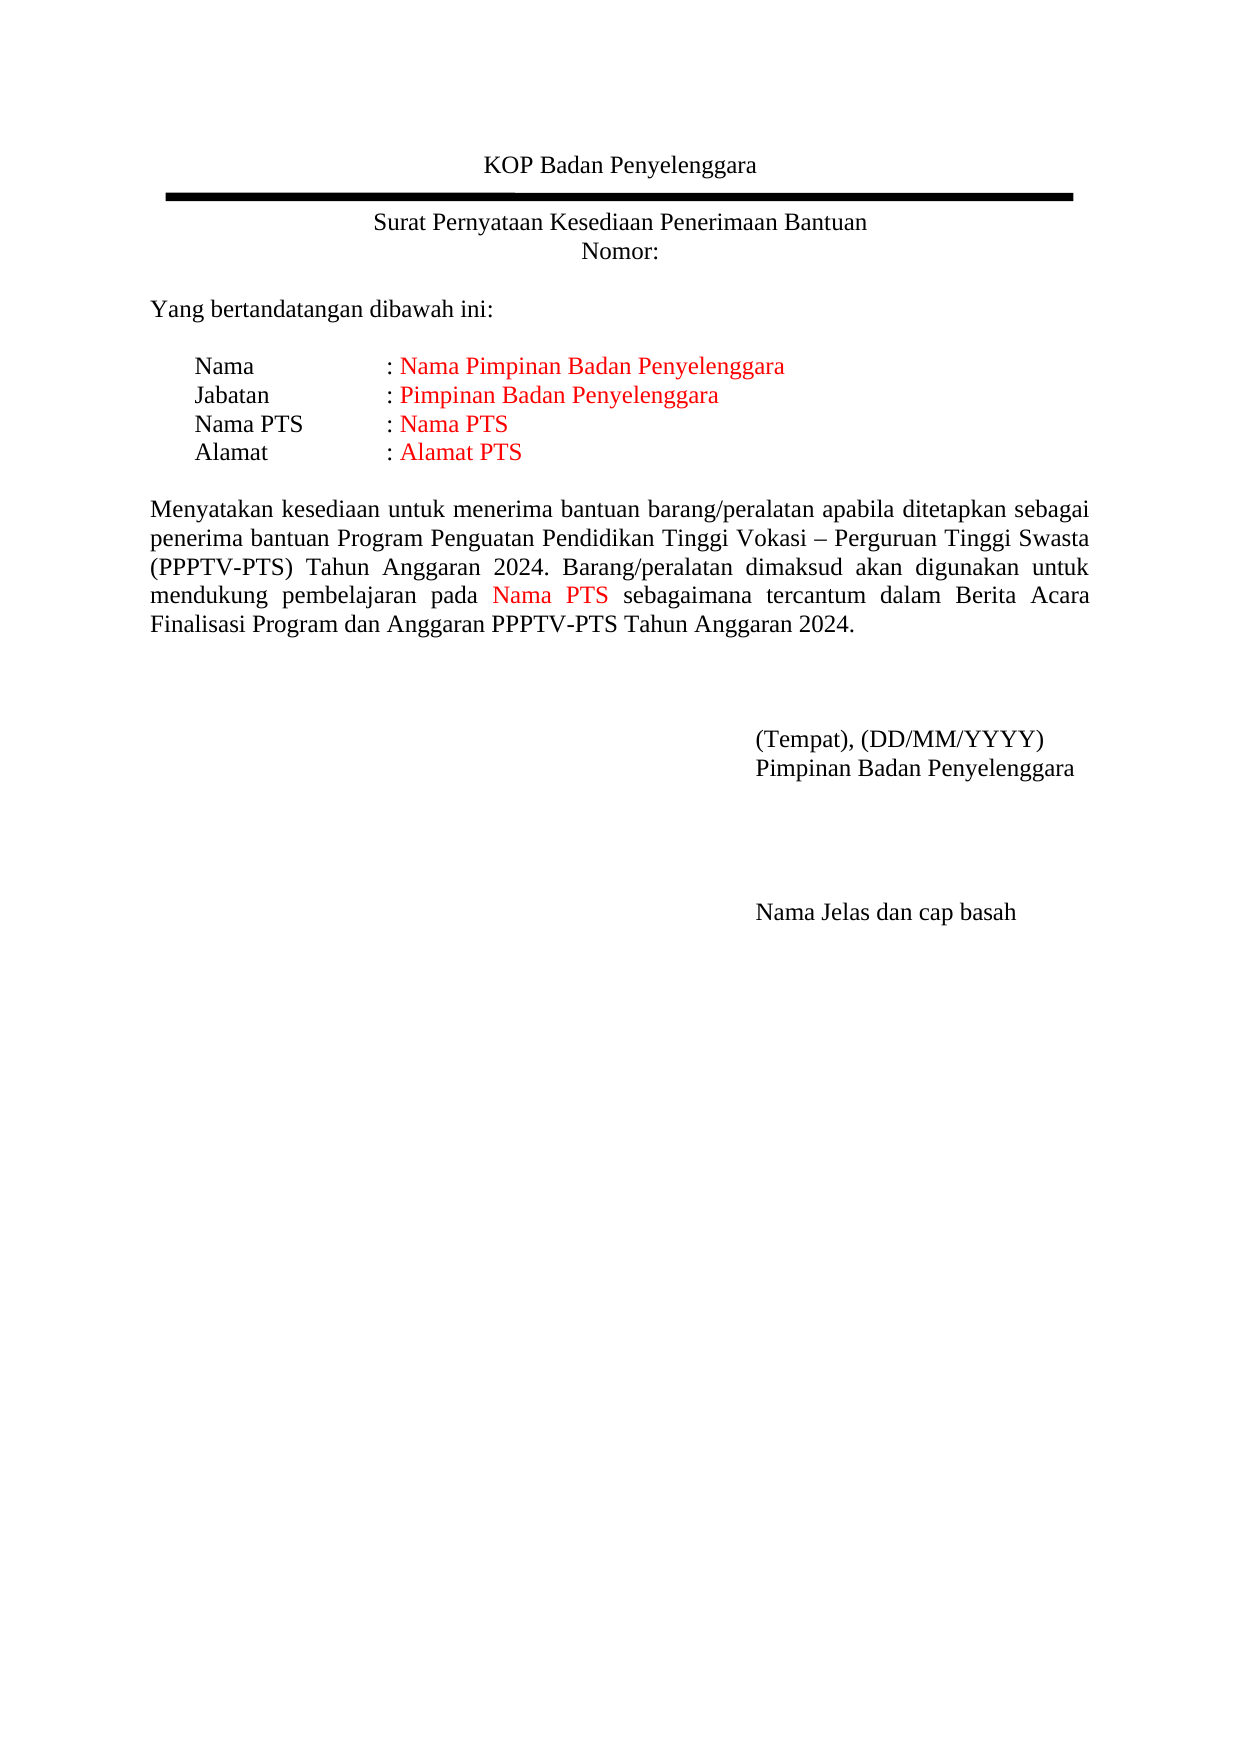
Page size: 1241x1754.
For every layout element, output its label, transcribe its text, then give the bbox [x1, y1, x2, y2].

text Nama Jelas dan cap basah [150, 897, 1090, 926]
text Yang bertandatangan dibawah ini: [150, 294, 1090, 322]
text (Tempat), (DD/MM/YYYY) [150, 724, 1090, 753]
text Nama PTS : Nama PTS [119, 409, 1090, 437]
text KOP Badan Penyelenggara [150, 150, 1090, 179]
text Nomor: [150, 236, 1090, 265]
text Pimpinan Badan Penyelenggara [150, 753, 1090, 782]
text Jabatan : Pimpinan Badan Penyelenggara [119, 380, 1090, 409]
text Surat Pernyataan Kesediaan Penerimaan Bantuan [150, 207, 1090, 236]
text Alamat : Alamat PTS [119, 437, 1090, 466]
text Menyatakan kesediaan untuk menerima bantuan barang/peralatan apabila ditetapkan sebagai penerima bantuan Program Penguatan Pendidikan Tinggi Vokasi – Perguruan Tinggi Swasta (PPPTV-PTS) Tahun Anggaran 2024. Barang/peralatan dimaksud akan digunakan untuk mendukung pembelajaran pada Nama PTS sebagaimana tercantum dalam Berita Acara Finalisasi Program dan Anggaran PPPTV-PTS Tahun Anggaran 2024. [150, 494, 1090, 638]
text Nama : Nama Pimpinan Badan Penyelenggara [194, 351, 1090, 380]
